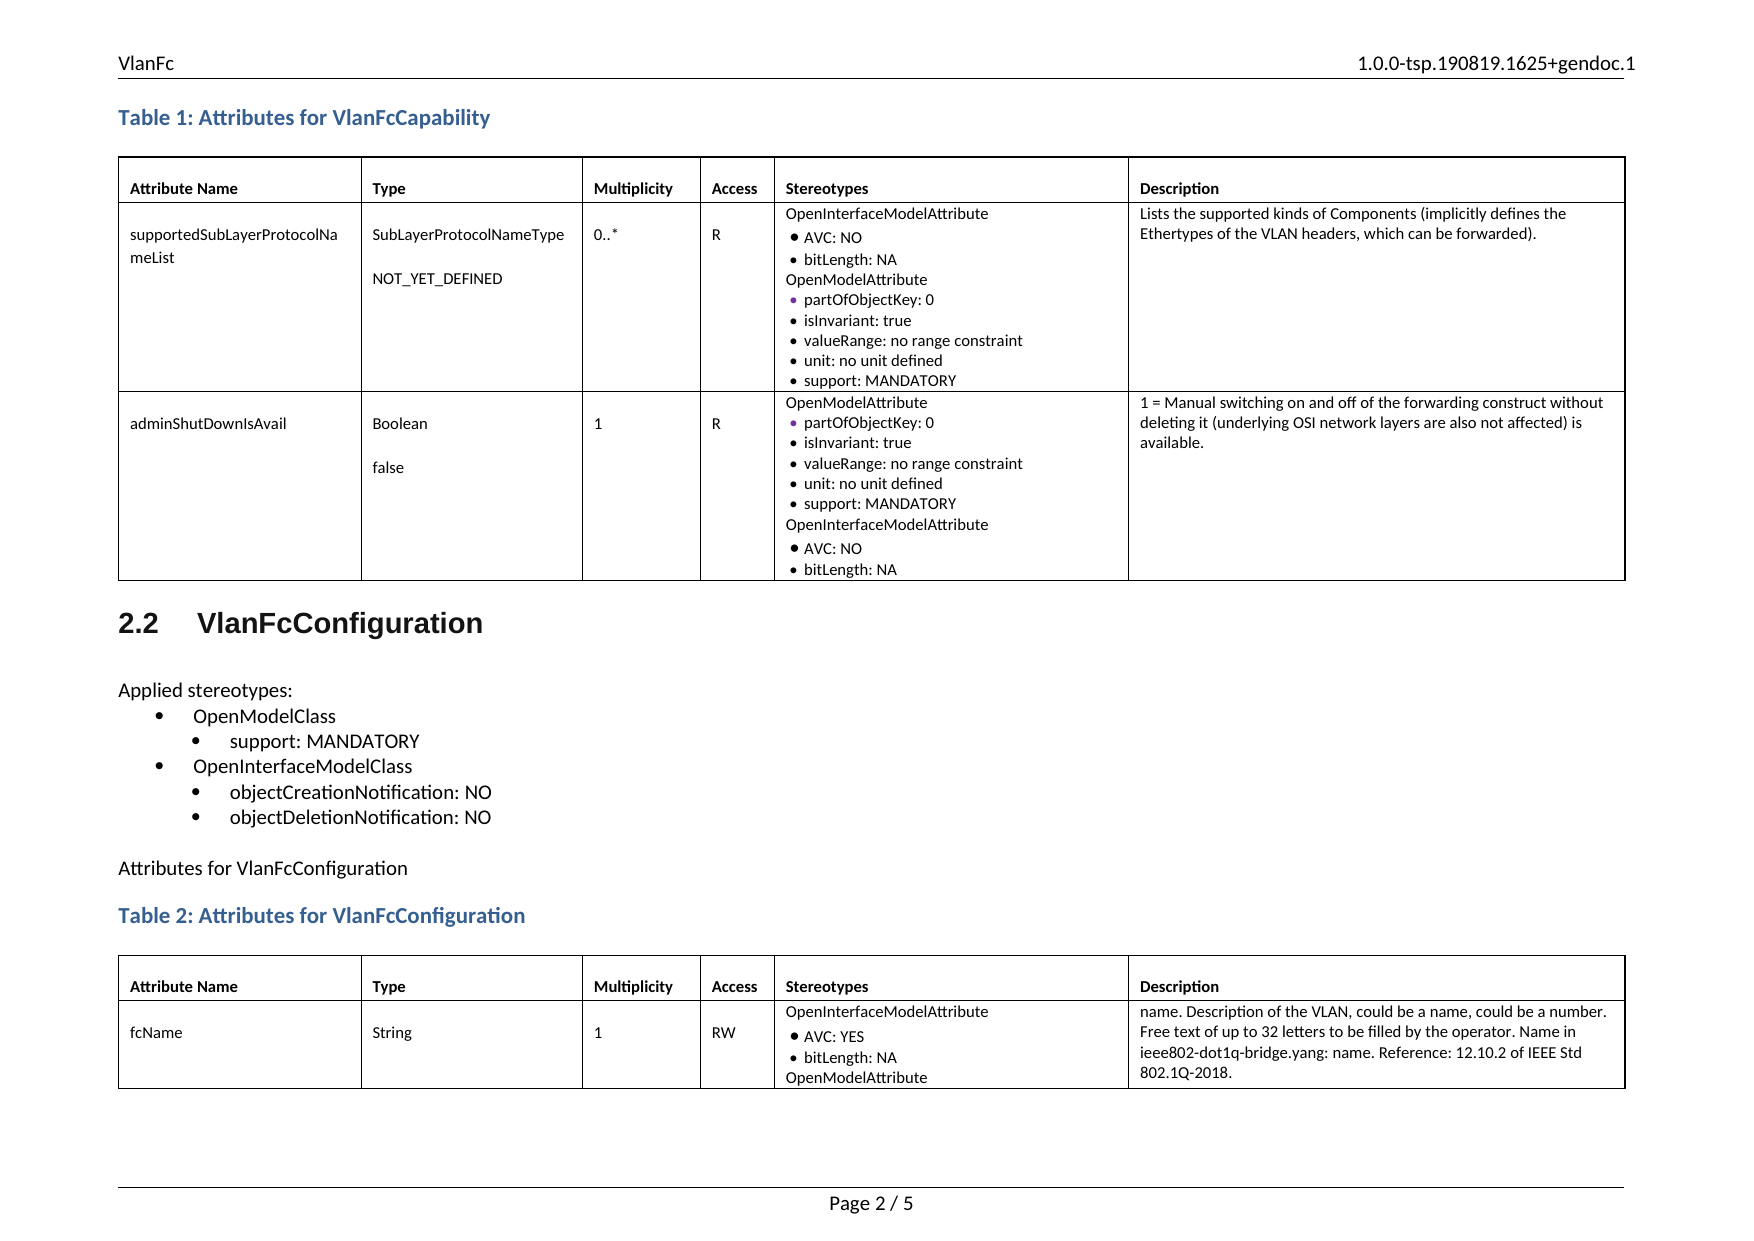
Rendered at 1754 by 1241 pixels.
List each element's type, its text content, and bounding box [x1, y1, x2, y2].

table_cell 1 [583, 392, 700, 580]
list objectCreationNotification: NO [192, 779, 1624, 804]
table_cell adminShutDownIsAvail [119, 392, 361, 580]
table_header Multiplicity [583, 158, 700, 202]
table_header Description [1129, 158, 1624, 202]
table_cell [775, 1001, 1128, 1088]
table_cell Lists the supported kinds of Components (implicitly defines the Ethertypes of the VLAN headers, which can be forwarded). [1129, 203, 1624, 391]
table_cell 1 = Manual switching on and off of the forwarding construct without deleting it (underlying OSI network layers are also not affected) is available. [1129, 392, 1624, 580]
text Table 1: Attributes for VlanFcCapability [118, 103, 1624, 131]
table_header Type [362, 956, 582, 1000]
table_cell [362, 1001, 582, 1088]
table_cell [1129, 1001, 1624, 1088]
subtitle VlanFcConfiguration [118, 606, 1624, 639]
table_header Type [362, 158, 582, 202]
table_cell 1 [583, 1001, 700, 1088]
table_header Attribute Name [119, 158, 361, 202]
table_cell RW [701, 1001, 774, 1088]
table_cell SubLayerProtocolNameType NOT_YET_DEFINED [362, 203, 582, 391]
table_header Access [701, 956, 774, 1000]
table_header Multiplicity [583, 956, 700, 1000]
table_cell R [701, 203, 774, 391]
table_cell OpenModelAttribute • partOfObjectKey: 0 • isInvariant: true • valueRange: no range constraint • unit: no unit defined • support: MANDATORY OpenInterfaceModelAttribute • AVC: NO • bitLength: NA [775, 392, 1128, 580]
list OpenInterfaceModelClass [156, 754, 1624, 779]
text Attributes for VlanFcConfiguration [118, 855, 1624, 881]
text Applied stereotypes: [118, 677, 1624, 703]
table_header Stereotypes [775, 158, 1128, 202]
list support: MANDATORY [192, 728, 1624, 754]
list objectDeletionNotification: NO [192, 804, 1624, 830]
table_cell fcName [119, 1001, 361, 1088]
table_cell 0..* [583, 203, 700, 391]
table_cell OpenInterfaceModelAttribute • AVC: NO • bitLength: NA OpenModelAttribute • partOfObjectKey: 0 • isInvariant: true • valueRange: no range constraint • unit: no unit defined • support: MANDATORY [775, 203, 1128, 391]
table_cell Boolean false [362, 392, 582, 580]
table_header Access [701, 158, 774, 202]
table_header Attribute Name [119, 956, 361, 1000]
table_header Stereotypes [775, 956, 1128, 1000]
table_cell supportedSubLayerProtocolNameList [119, 203, 361, 391]
list OpenModelClass [156, 703, 1624, 728]
table_cell R [701, 392, 774, 580]
table_header Description [1129, 956, 1624, 1000]
